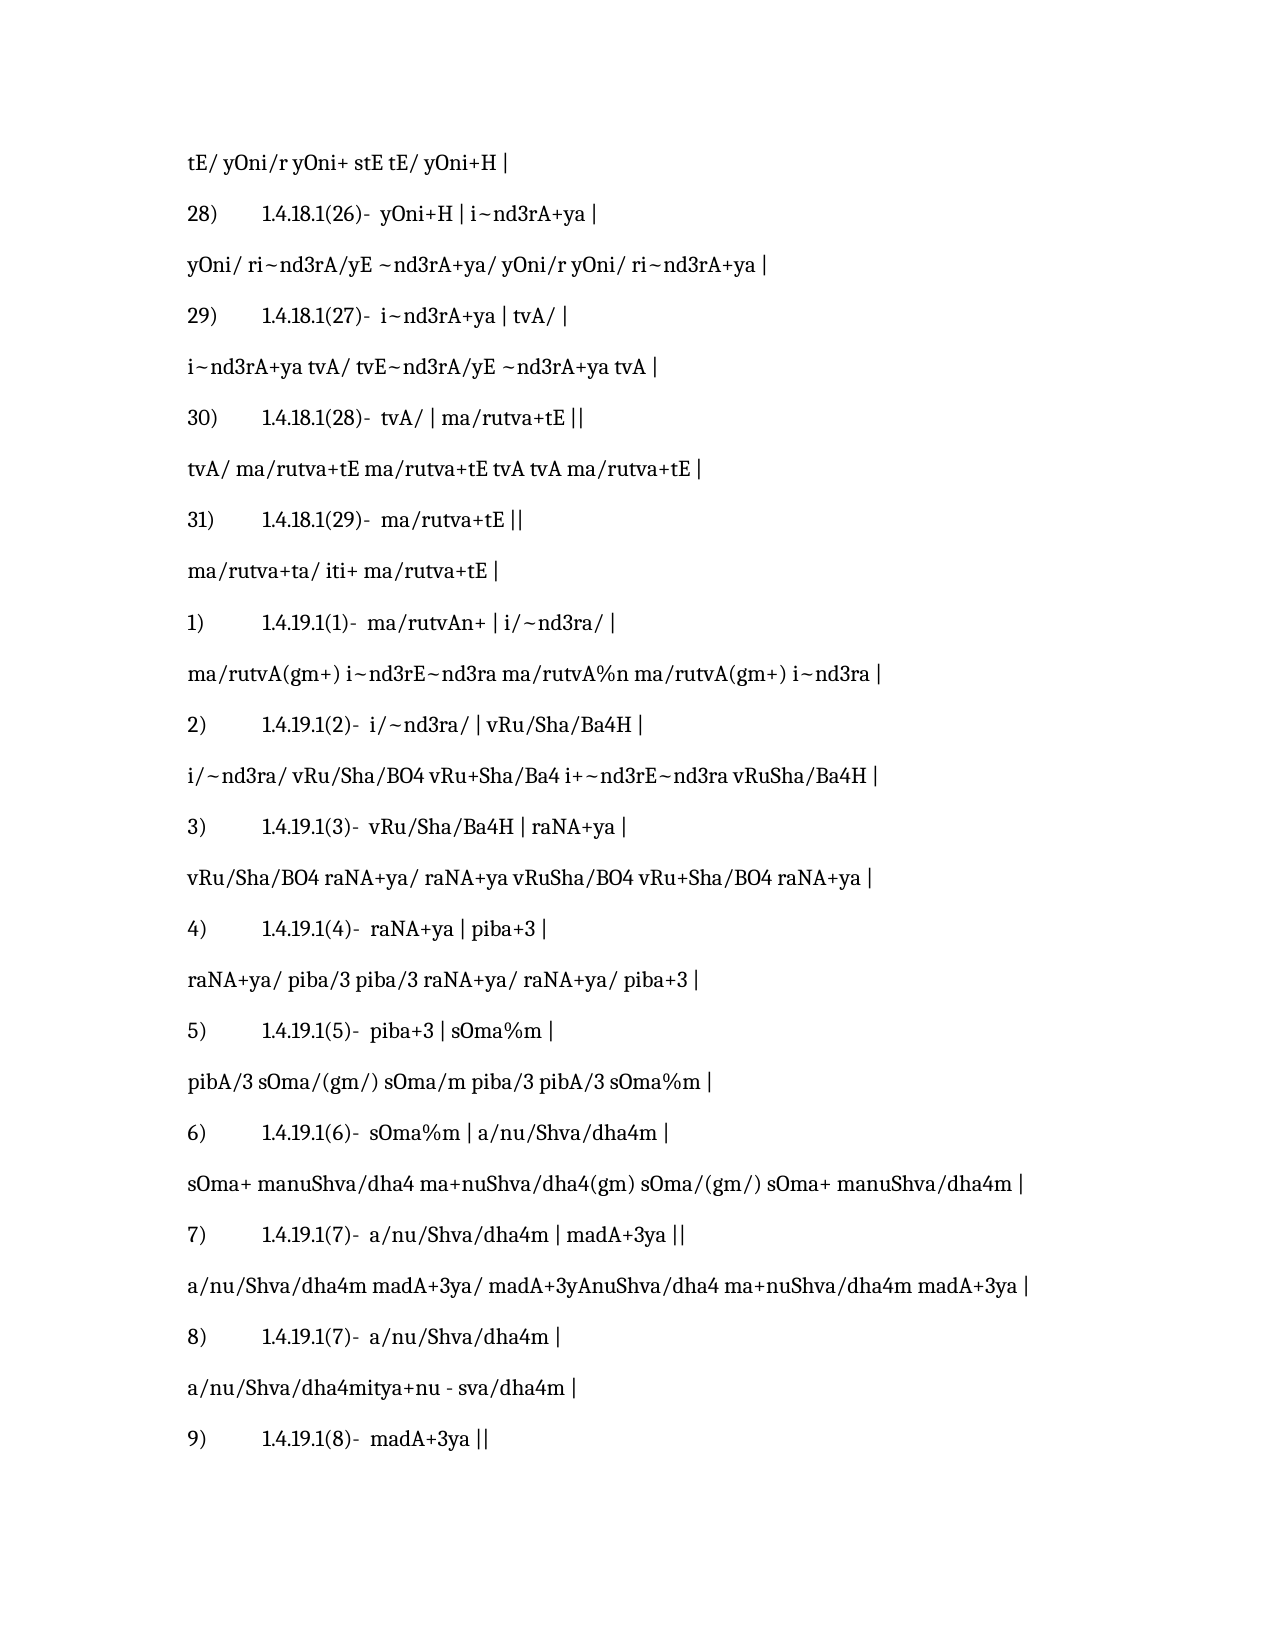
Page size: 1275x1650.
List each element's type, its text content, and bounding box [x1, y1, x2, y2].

text raNA+ya/ piba/3 piba/3 raNA+ya/ raNA+ya/ piba+3 | [187, 967, 1087, 993]
text 28) 1.4.18.1(26)- yOni+H | i~nd3rA+ya | [187, 201, 1087, 227]
text i~nd3rA+ya tvA/ tvE~nd3rA/yE ~nd3rA+ya tvA | [187, 354, 1087, 381]
text 4) 1.4.19.1(4)- raNA+ya | piba+3 | [187, 916, 1087, 942]
text vRu/Sha/BO4 raNA+ya/ raNA+ya vRuSha/BO4 vRu+Sha/BO4 raNA+ya | [187, 864, 1087, 891]
text a/nu/Shva/dha4m madA+3ya/ madA+3yAnuShva/dha4 ma+nuShva/dha4m madA+3ya | [187, 1273, 1087, 1299]
text a/nu/Shva/dha4mitya+nu - sva/dha4m | [187, 1375, 1087, 1401]
text 30) 1.4.18.1(28)- tvA/ | ma/rutva+tE || [187, 405, 1087, 432]
text yOni/ ri~nd3rA/yE ~nd3rA+ya/ yOni/r yOni/ ri~nd3rA+ya | [187, 252, 1087, 278]
text 31) 1.4.18.1(29)- ma/rutva+tE || [187, 507, 1087, 534]
text 5) 1.4.19.1(5)- piba+3 | sOma%m | [187, 1018, 1087, 1044]
text 2) 1.4.19.1(2)- i/~nd3ra/ | vRu/Sha/Ba4H | [187, 711, 1087, 738]
text 3) 1.4.19.1(3)- vRu/Sha/Ba4H | raNA+ya | [187, 813, 1087, 840]
text 7) 1.4.19.1(7)- a/nu/Shva/dha4m | madA+3ya || [187, 1222, 1087, 1248]
text 9) 1.4.19.1(8)- madA+3ya || [187, 1426, 1087, 1452]
text 29) 1.4.18.1(27)- i~nd3rA+ya | tvA/ | [187, 303, 1087, 329]
text ma/rutvA(gm+) i~nd3rE~nd3ra ma/rutvA%n ma/rutvA(gm+) i~nd3ra | [187, 660, 1087, 687]
text tE/ yOni/r yOni+ stE tE/ yOni+H | [187, 150, 1087, 176]
text i/~nd3ra/ vRu/Sha/BO4 vRu+Sha/Ba4 i+~nd3rE~nd3ra vRuSha/Ba4H | [187, 762, 1087, 789]
text sOma+ manuShva/dha4 ma+nuShva/dha4(gm) sOma/(gm/) sOma+ manuShva/dha4m | [187, 1171, 1087, 1197]
text 1) 1.4.19.1(1)- ma/rutvAn+ | i/~nd3ra/ | [187, 609, 1087, 636]
text 8) 1.4.19.1(7)- a/nu/Shva/dha4m | [187, 1324, 1087, 1350]
text 6) 1.4.19.1(6)- sOma%m | a/nu/Shva/dha4m | [187, 1120, 1087, 1146]
text tvA/ ma/rutva+tE ma/rutva+tE tvA tvA ma/rutva+tE | [187, 456, 1087, 483]
text pibA/3 sOma/(gm/) sOma/m piba/3 pibA/3 sOma%m | [187, 1069, 1087, 1095]
text ma/rutva+ta/ iti+ ma/rutva+tE | [187, 558, 1087, 585]
